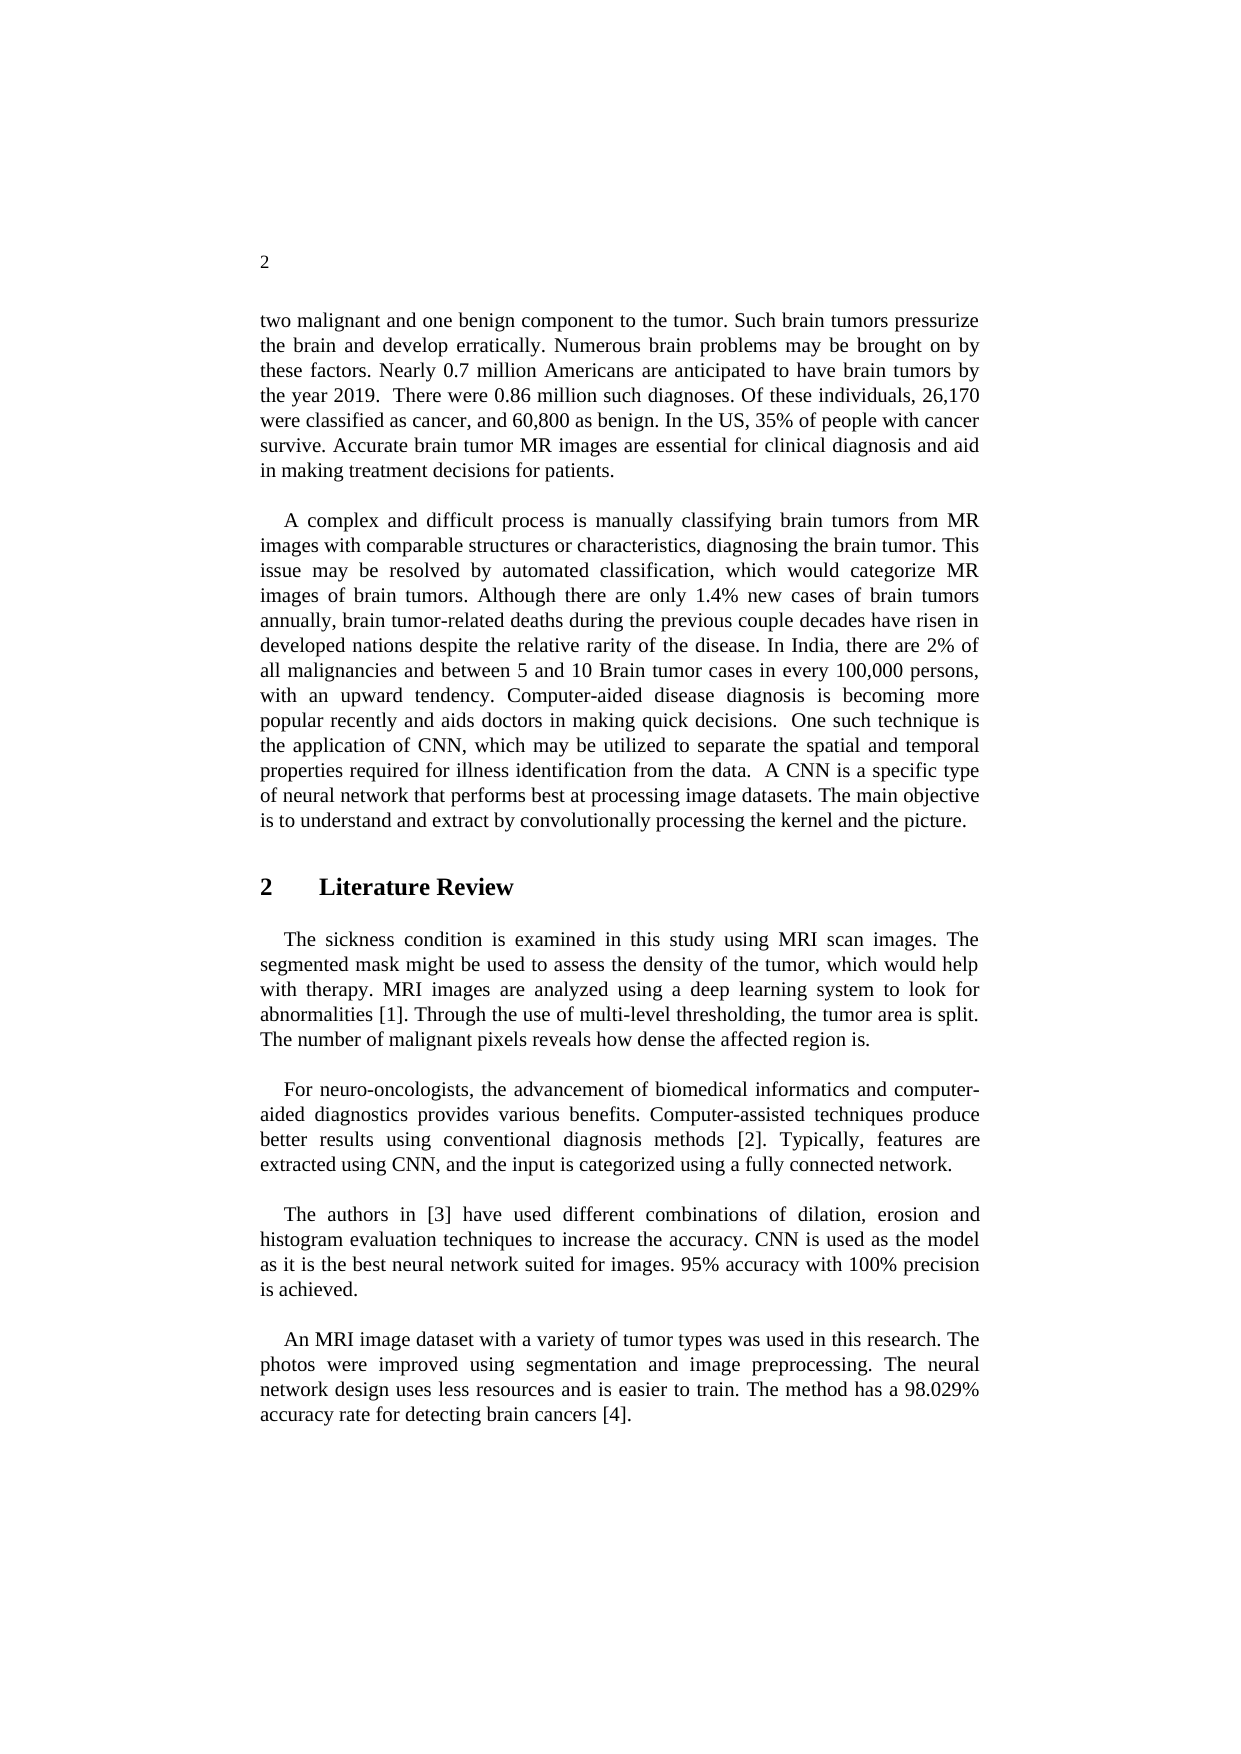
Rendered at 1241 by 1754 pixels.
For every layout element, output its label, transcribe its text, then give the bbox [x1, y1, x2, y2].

text The authors in have used different combinations of dilation, erosion and histogram evaluation techniques to increase the accuracy. CNN is used as the model as it is the best neural network suited for images. 95% accuracy with 100% precision is achieved. [260, 1201, 980, 1301]
subtitle Literature Review [260, 869, 980, 901]
text A complex and difficult process is manually classifying brain tumors from MR images with comparable structures or characteristics, diagnosing the brain tumor. This issue may be resolved by automated classification, which would categorize MR images of brain tumors. Although there are only 1.4% new cases of brain tumors annually, brain tumor-related deaths during the previous couple decades have risen in developed nations despite the relative rarity of the disease. In India, there are 2% of all malignancies and between 5 and 10 Brain tumor cases in every 100,000 persons, with an upward tendency. Computer-aided disease diagnosis is becoming more popular recently and aids doctors in making quick decisions. One such technique is the application of CNN, which may be utilized to separate the spatial and temporal properties required for illness identification from the data. A CNN is a specific type of neural network that performs best at processing image datasets. The main objective is to understand and extract by convolutionally processing the kernel and the picture. [260, 507, 980, 832]
text For neuro-oncologists, the advancement of biomedical informatics and computer-aided diagnostics provides various benefits. Computer-assisted techniques produce better results using conventional diagnosis methods . Typically, features are extracted using CNN, and the input is categorized using a fully connected network. [260, 1076, 980, 1176]
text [260, 307, 980, 482]
text An MRI image dataset with a variety of tumor types was used in this research. The photos were improved using segmentation and image preprocessing. The neural network design uses less resources and is easier to train. The method has a 98.029% accuracy rate for detecting brain cancers . [260, 1326, 980, 1426]
text The sickness condition is examined in this study using MRI scan images. The segmented mask might be used to assess the density of the tumor, which would help with therapy. MRI images are analyzed using a deep learning system to look for abnormalities . Through the use of multi-level thresholding, the tumor area is split. The number of malignant pixels reveals how dense the affected region is. [260, 926, 980, 1051]
